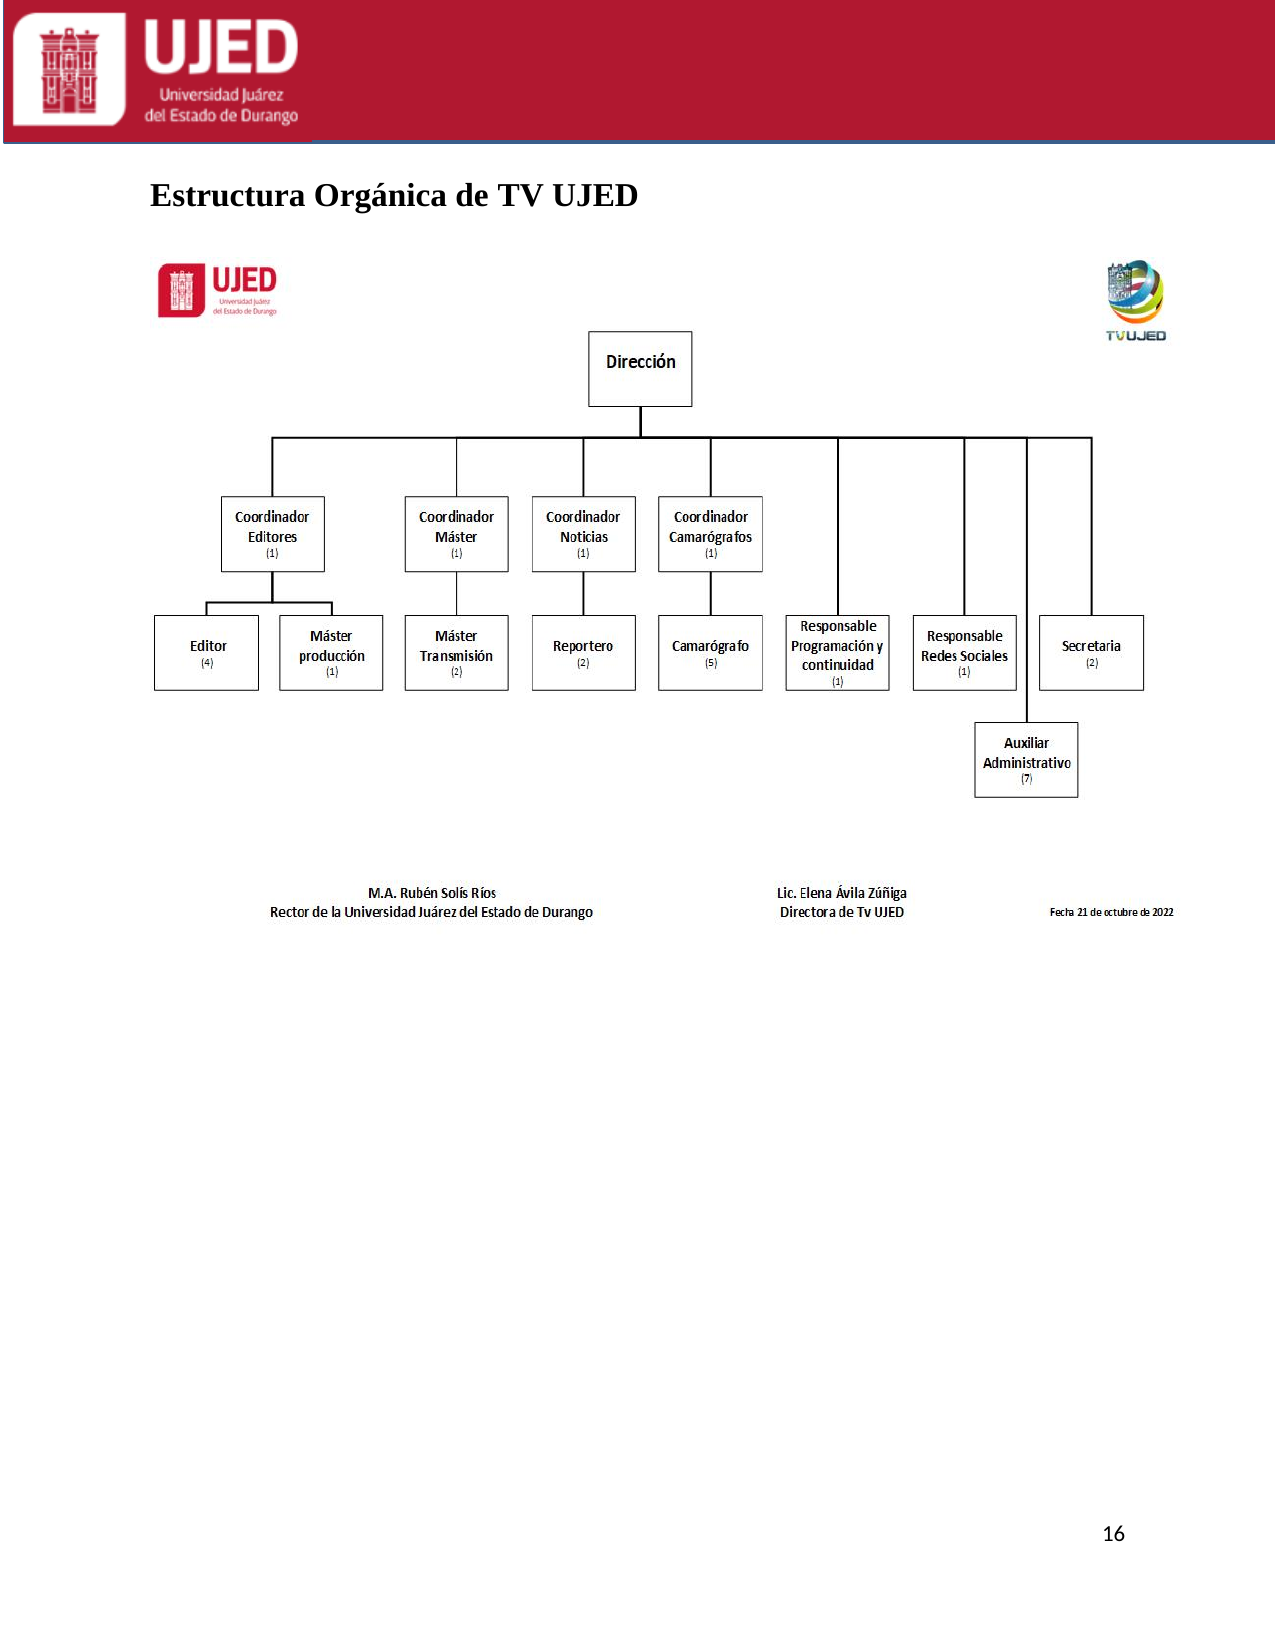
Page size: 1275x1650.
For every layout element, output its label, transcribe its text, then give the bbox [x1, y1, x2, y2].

picture [150, 257, 1184, 961]
subtitle Estructura Orgánica de TV UJED [150, 175, 1125, 213]
